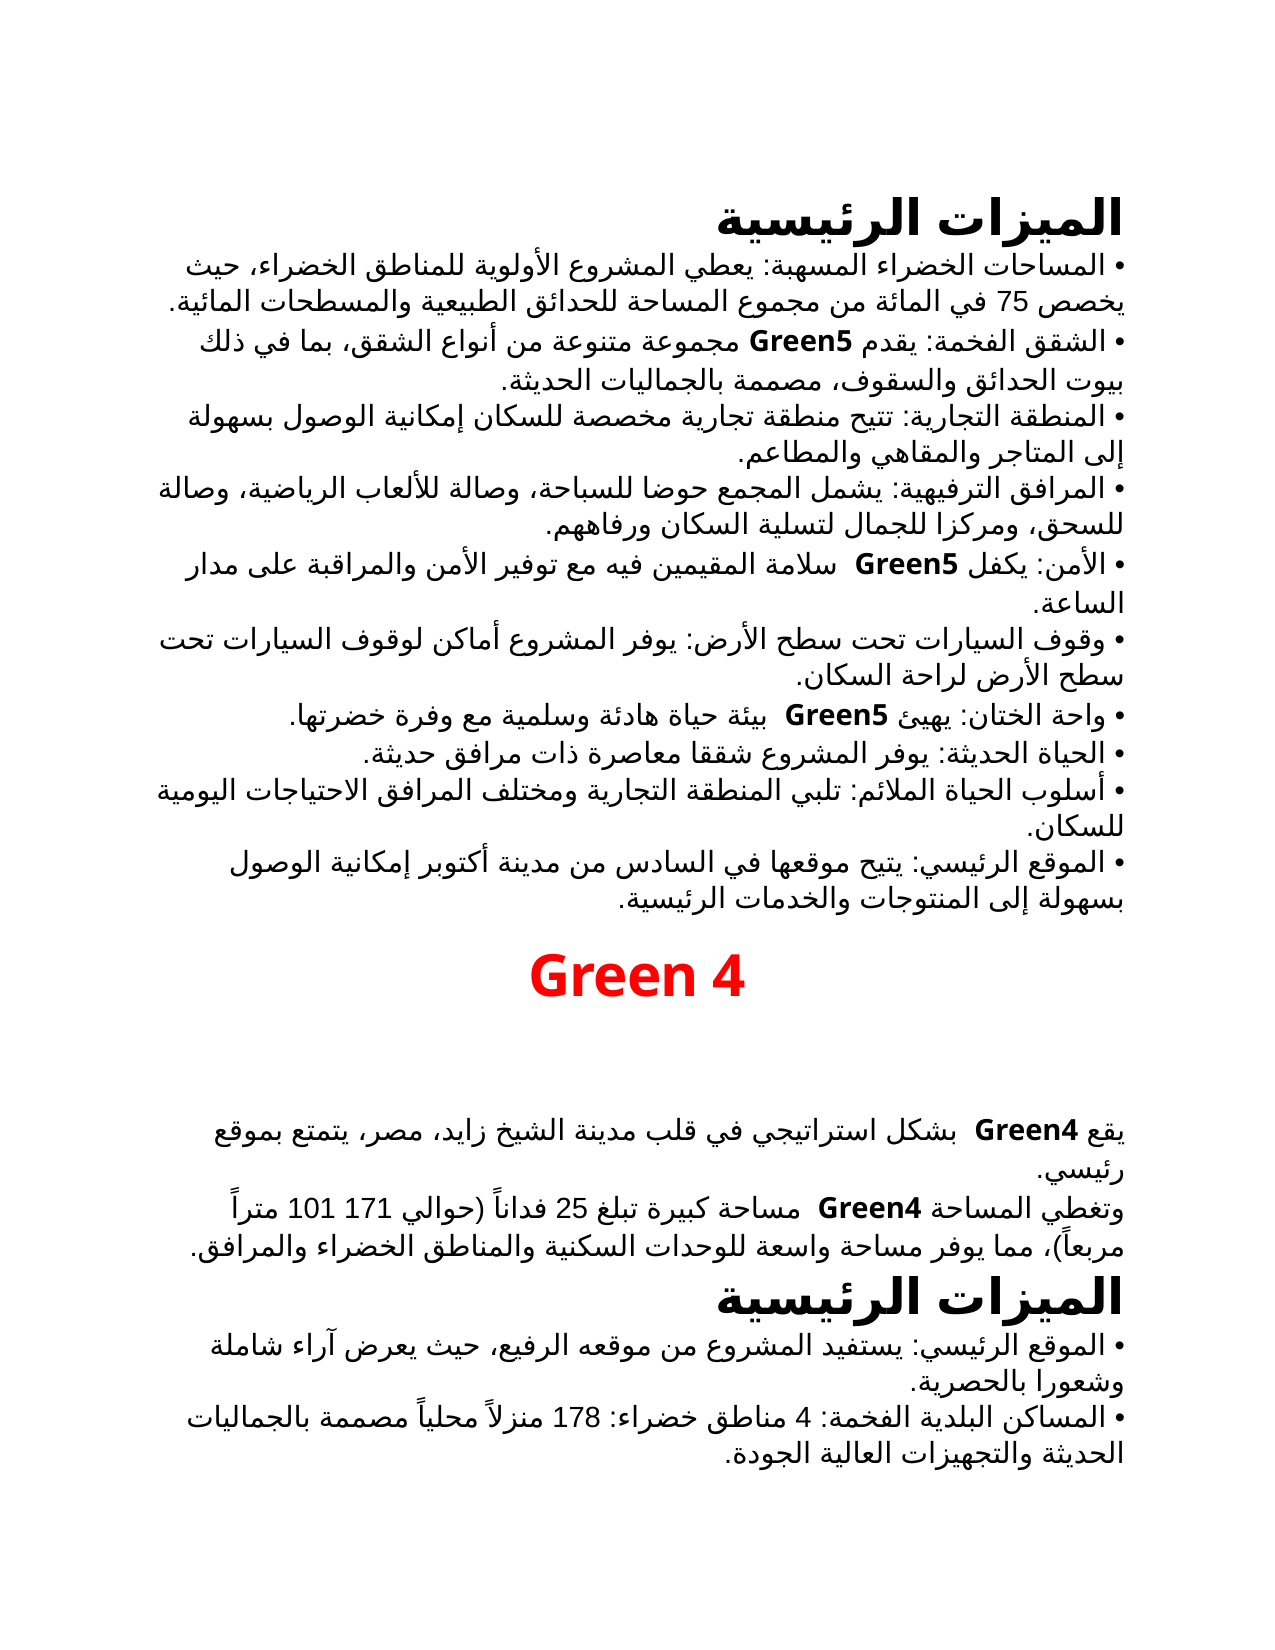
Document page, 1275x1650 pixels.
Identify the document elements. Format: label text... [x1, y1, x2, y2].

text Green 4 [150, 934, 1125, 1013]
text الميزات الرئيسية • المساحات الخضراء المسهبة: يعطي المشروع الأولوية للمناطق الخضراء، حيث يخصص 75 في المائة من مجموع المساحة للحدائق الطبيعية والمسطحات المائية. • الشقق الفخمة: يقدم Green5 مجموعة متنوعة من أنواع الشقق، بما في ذلك بيوت الحدائق والسقوف، مصممة بالجماليات الحديثة. • المنطقة التجارية: تتيح منطقة تجارية مخصصة للسكان إمكانية الوصول بسهولة إلى المتاجر والمقاهي والمطاعم. • المرافق الترفيهية: يشمل المجمع حوضا للسباحة، وصالة للألعاب الرياضية، وصالة للسحق، ومركزا للجمال لتسلية السكان ورفاههم. • الأمن: يكفل Green5 سلامة المقيمين فيه مع توفير الأمن والمراقبة على مدار الساعة. • وقوف السيارات تحت سطح الأرض: يوفر المشروع أماكن لوقوف السيارات تحت سطح الأرض لراحة السكان. • واحة الختان: يهيئ Green5 بيئة حياة هادئة وسلمية مع وفرة خضرتها. • الحياة الحديثة: يوفر المشروع شققا معاصرة ذات مرافق حديثة. • أسلوب الحياة الملائم: تلبي المنطقة التجارية ومختلف المرافق الاحتياجات اليومية للسكان. • الموقع الرئيسي: يتيح موقعها في السادس من مدينة أكتوبر إمكانية الوصول بسهولة إلى المنتوجات والخدمات الرئيسية. [150, 150, 1125, 915]
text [150, 1036, 1125, 1470]
